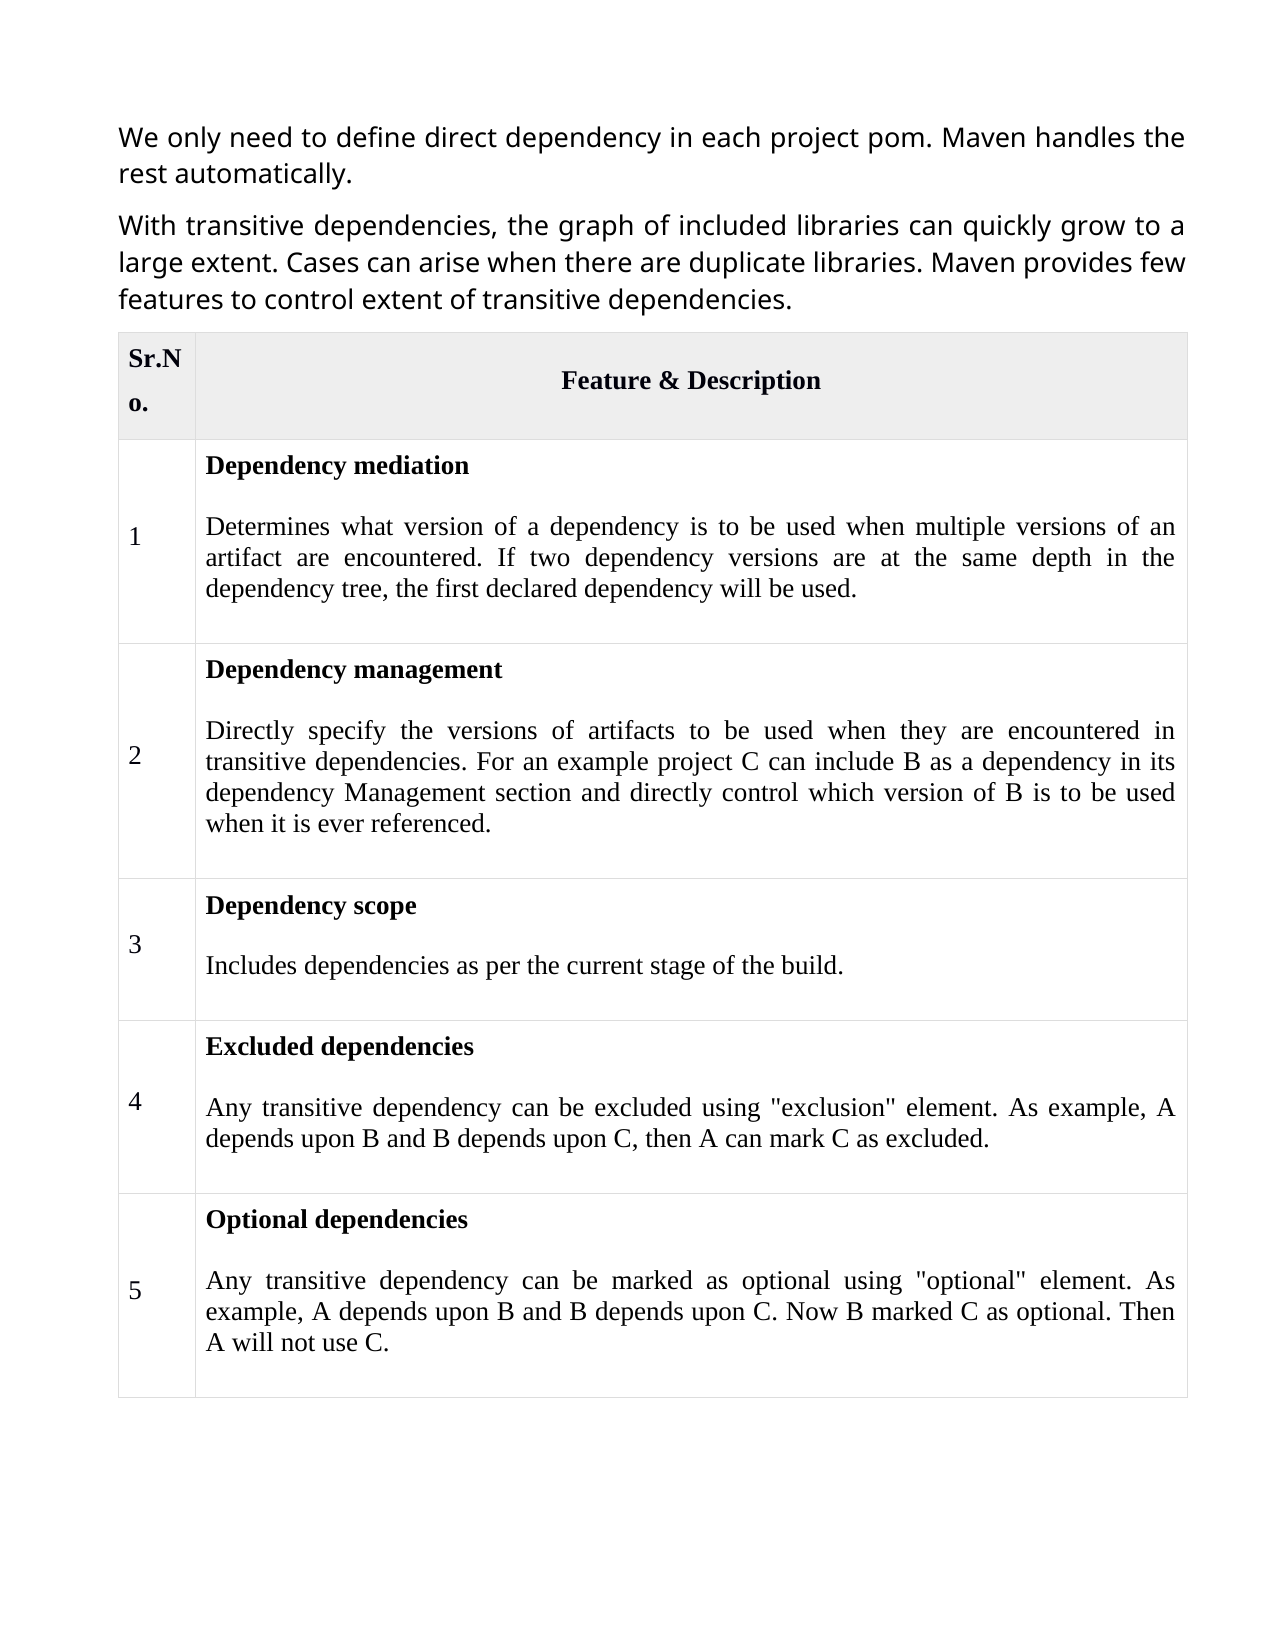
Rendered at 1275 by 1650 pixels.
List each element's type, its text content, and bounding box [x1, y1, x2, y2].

table_cell 3 [119, 879, 195, 1020]
table_cell 5 [119, 1194, 195, 1397]
table_cell Dependency management Directly specify the versions of artifacts to be used when they are encountered in transitive dependencies. For an example project C can include B as a dependency in its dependency Management section and directly control which version of B is to be used when it is ever referenced. [196, 644, 1187, 878]
table_cell Dependency mediation Determines what version of a dependency is to be used when multiple versions of an artifact are encountered. If two dependency versions are at the same depth in the dependency tree, the first declared dependency will be used. [196, 440, 1187, 643]
table_header Sr.No. [119, 333, 195, 439]
table_cell 2 [119, 644, 195, 878]
table_header Feature & Description [196, 333, 1187, 439]
table_cell 1 [119, 440, 195, 643]
table_cell Optional dependencies Any transitive dependency can be marked as optional using "optional" element. As example, A depends upon B and B depends upon C. Now B marked C as optional. Then A will not use C. [196, 1194, 1187, 1397]
table_cell Dependency scope Includes dependencies as per the current stage of the build. [196, 879, 1187, 1020]
text We only need to define direct dependency in each project pom. Maven handles the rest automatically. [118, 118, 1187, 192]
table_cell 4 [119, 1021, 195, 1193]
text With transitive dependencies, the graph of included libraries can quickly grow to a large extent. Cases can arise when there are duplicate libraries. Maven provides few features to control extent of transitive dependencies. [118, 206, 1187, 317]
table_cell Excluded dependencies Any transitive dependency can be excluded using "exclusion" element. As example, A depends upon B and B depends upon C, then A can mark C as excluded. [196, 1021, 1187, 1193]
